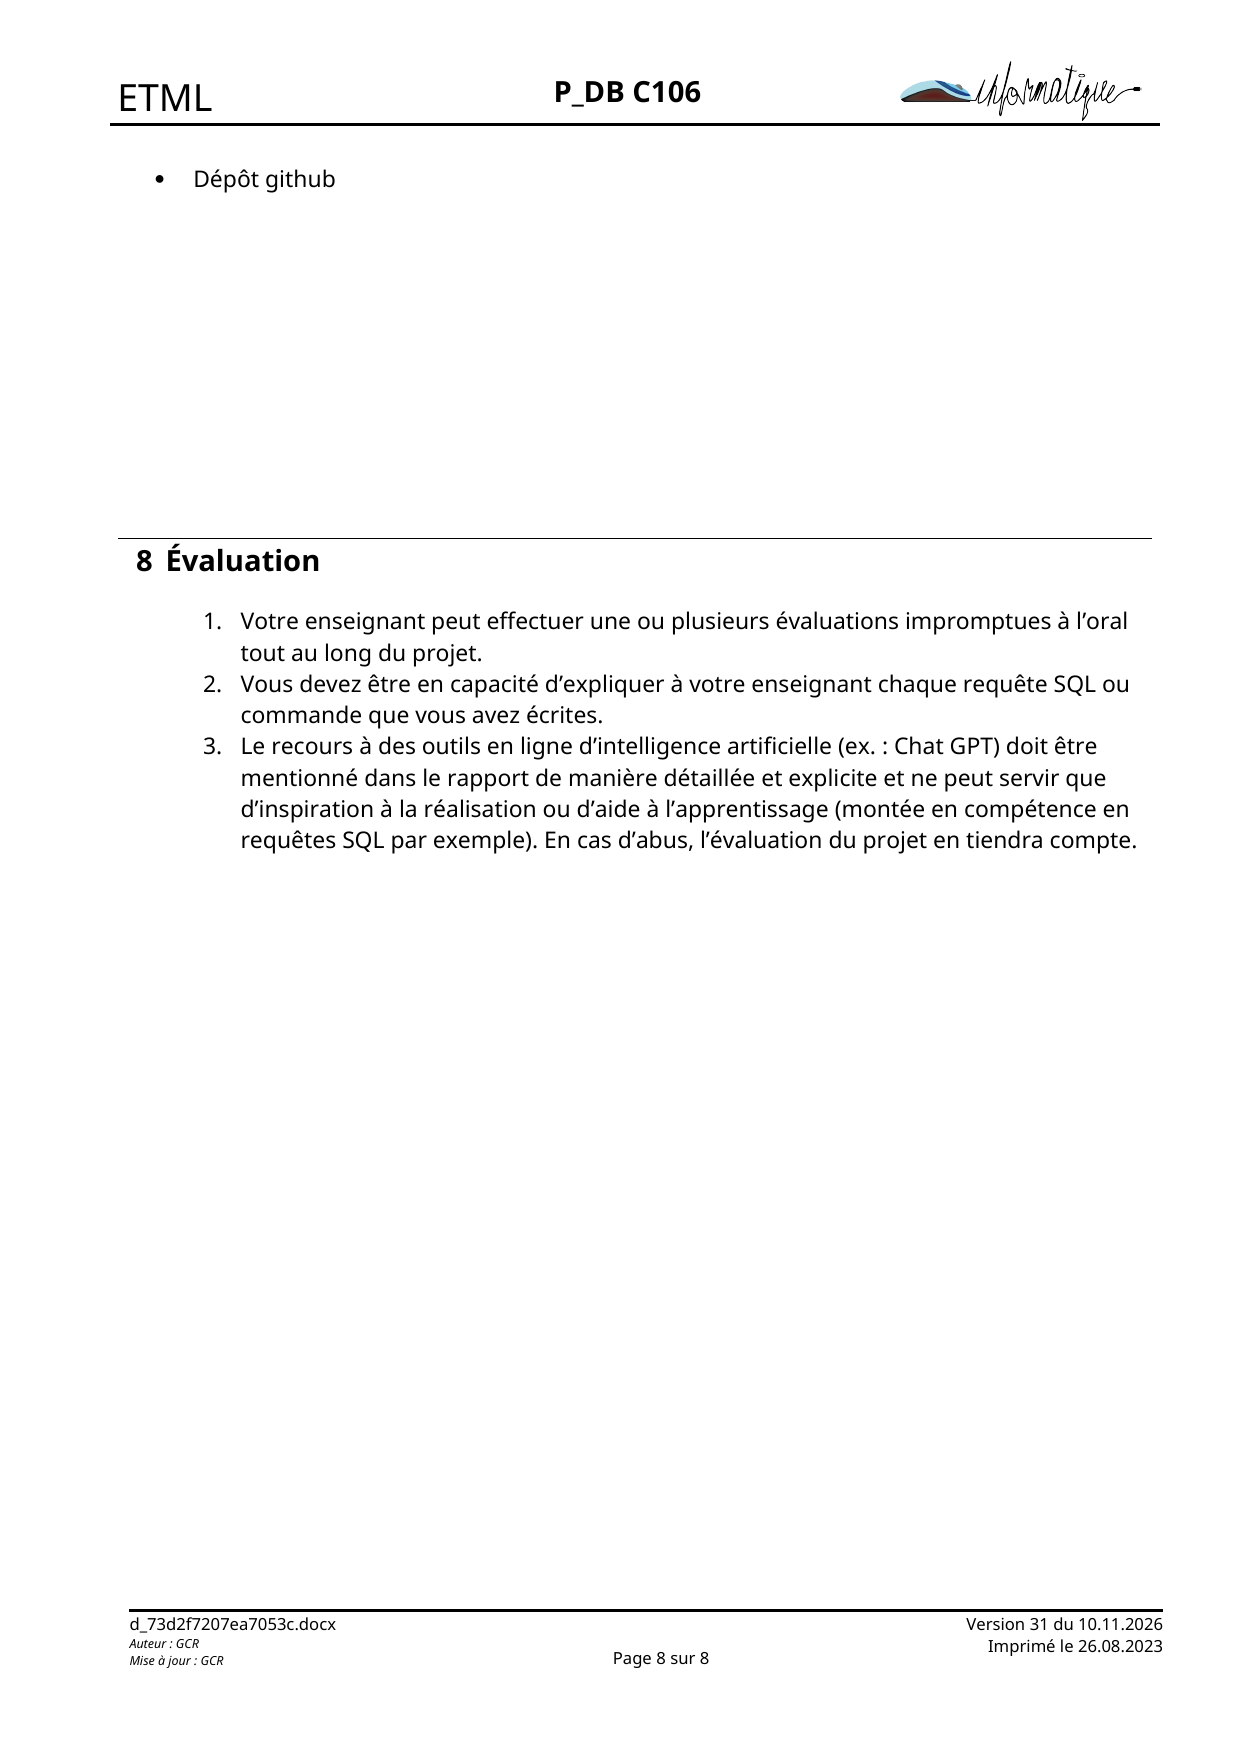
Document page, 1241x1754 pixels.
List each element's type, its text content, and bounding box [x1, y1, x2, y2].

list Le recours à des outils en ligne d’intelligence artificielle (ex. : Chat GPT) doit être mentionné dans le rapport de manière détaillée et explicite et ne peut servir que d’inspiration à la réalisation ou d’aide à l’apprentissage (montée en compétence en requêtes SQL par exemple). En cas d’abus, l’évaluation du projet en tiendra compte. [203, 730, 1152, 855]
list Dépôt github [156, 162, 1152, 194]
list Vous devez être en capacité d’expliquer à votre enseignant chaque requête SQL ou commande que vous avez écrites. [203, 668, 1152, 730]
picture [900, 61, 1142, 121]
list Votre enseignant peut effectuer une ou plusieurs évaluations impromptues à l’oral tout au long du projet. [203, 605, 1152, 668]
subtitle Évaluation [118, 539, 1152, 580]
